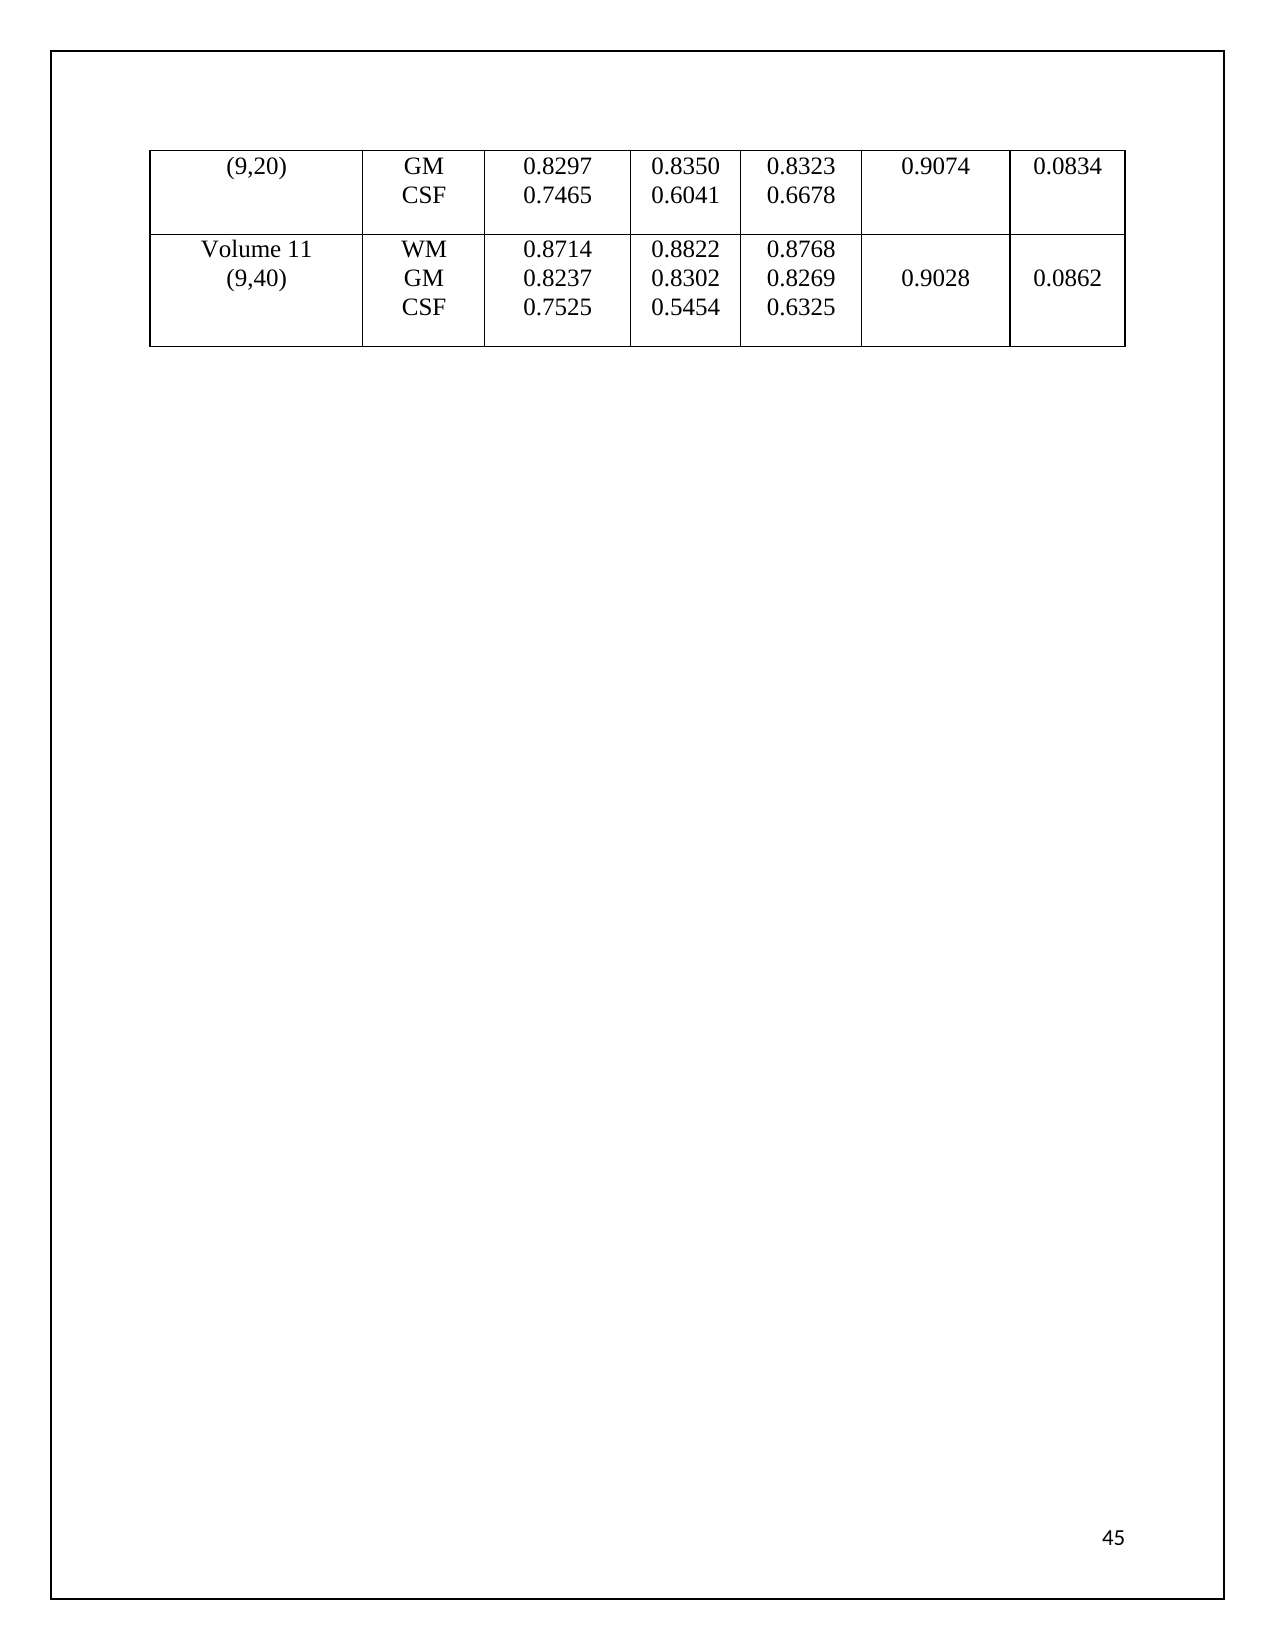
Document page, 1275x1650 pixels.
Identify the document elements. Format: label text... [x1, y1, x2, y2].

table_cell WM GM CSF [363, 151, 484, 233]
table_cell 0.8768 0.8269 0.6325 [741, 235, 861, 346]
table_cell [631, 151, 740, 233]
table_cell 0.9028 [862, 235, 1009, 346]
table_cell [741, 151, 861, 233]
table_cell 0.8714 0.8237 0.7525 [485, 235, 630, 346]
table_cell Volume 10 (9,20) [151, 151, 362, 233]
table_cell 0.8822 0.8302 0.5454 [631, 235, 740, 346]
table_cell WM GM CSF [363, 235, 484, 346]
table_cell 0.0862 [1011, 235, 1124, 346]
table_cell 0.0834 [1011, 151, 1124, 233]
table_cell 0.9074 [862, 151, 1009, 233]
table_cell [485, 151, 630, 233]
table_cell Volume 11 (9,40) [151, 235, 362, 346]
